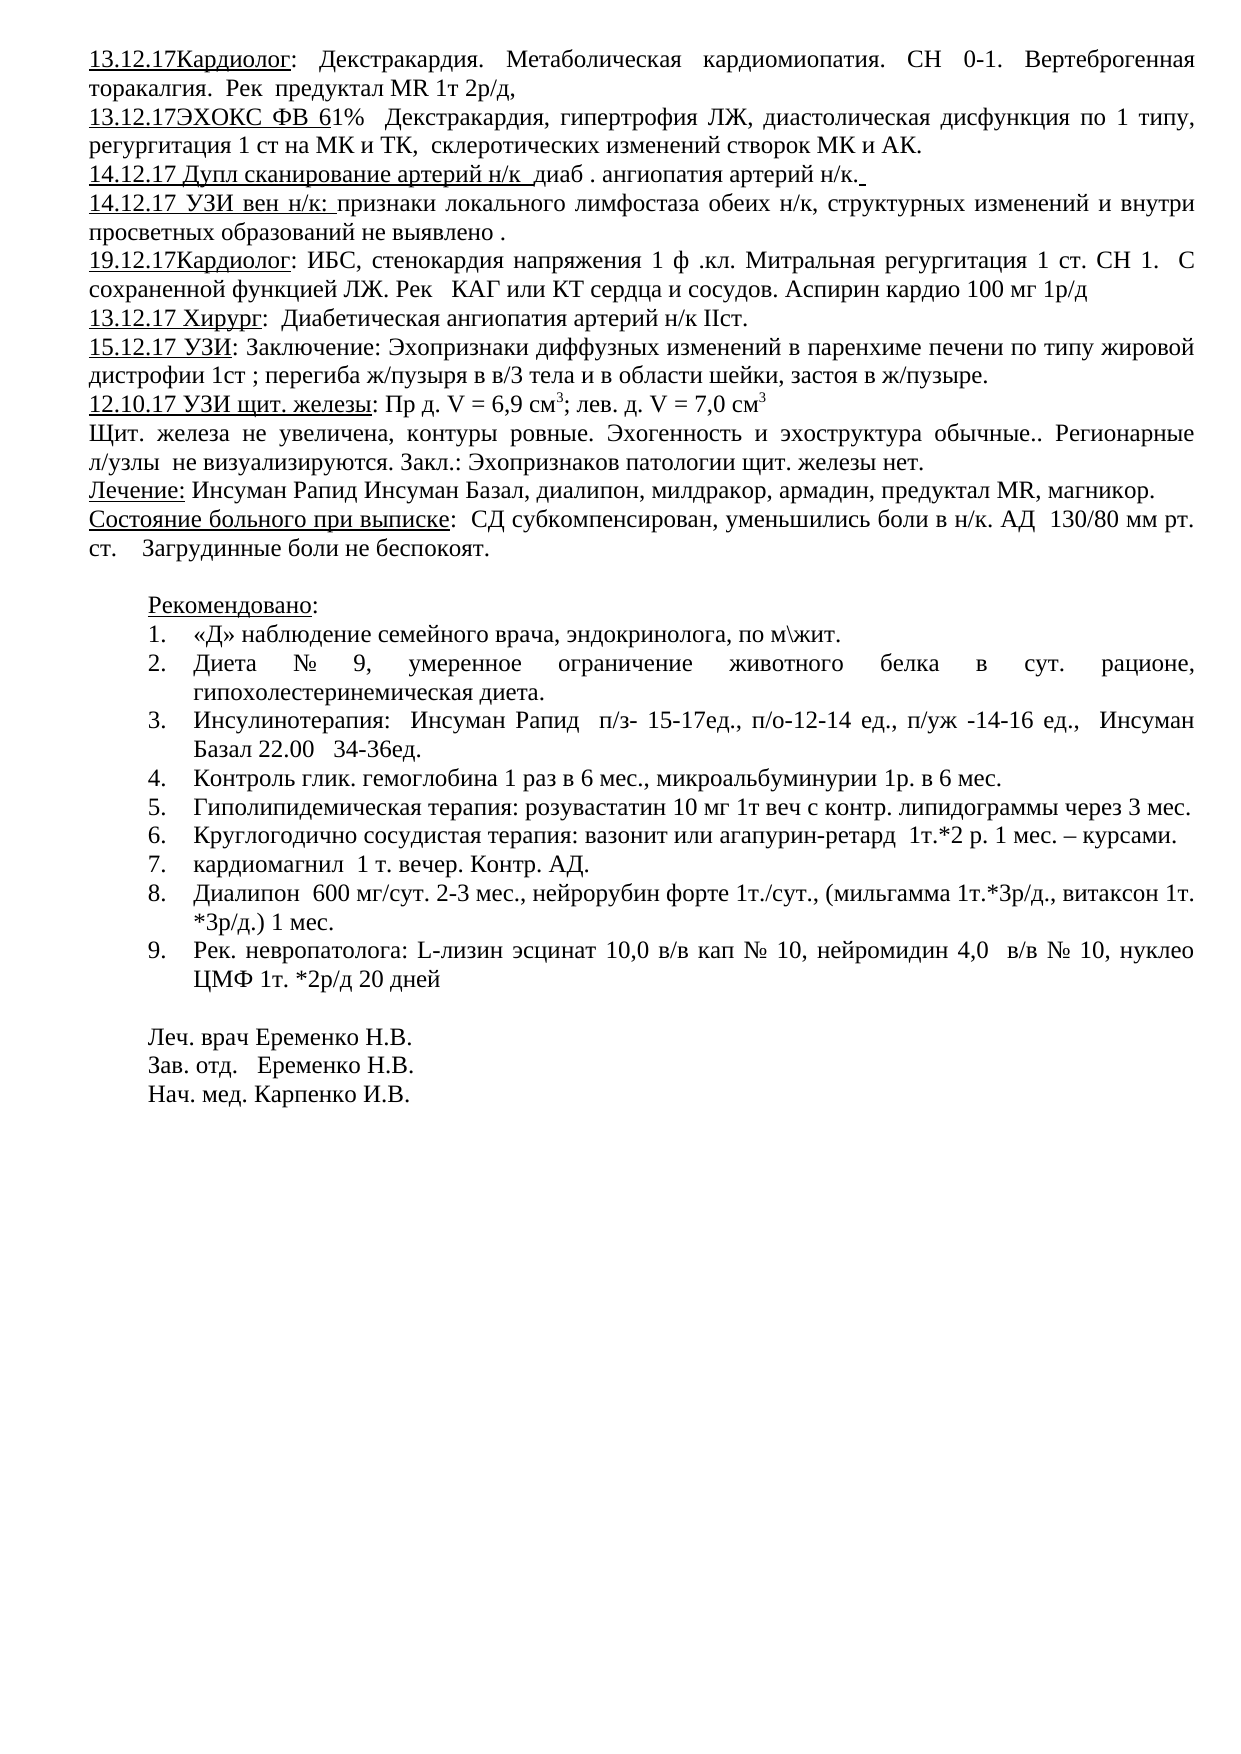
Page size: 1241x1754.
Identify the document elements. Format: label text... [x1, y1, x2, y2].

list Инсулинотерапия: Инсуман Рапид п/з- 15-17ед., п/о-12-14 ед., п/уж -14-16 ед., Инсуман Базал 22.00 34-36ед. [148, 706, 1196, 763]
text 13.12.17ЭХОКС ФВ 61% Декстракардия, гипертрофия ЛЖ, диастолическая дисфункция по 1 типу, регургитация 1 ст на МК и ТК, склеротических изменений створок МК и АК. [89, 102, 1196, 159]
list Рек. невропатолога: L-лизин эсцинат 10,0 в/в кап № 10, нейромидин 4,0 в/в № 10, нуклео ЦМФ 1т. *2р/д 20 дней [148, 936, 1196, 993]
text Лечение: Инсуман Рапид Инсуман Базал, диалипон, милдракор, армадин, предуктал MR, магникор. [89, 476, 1196, 504]
text 13.12.17Кардиолог: Декстракардия. Метаболическая кардиомиопатия. СН 0-1. Вертеброгенная торакалгия. Рек предуктал MR 1т 2р/д, [89, 44, 1196, 102]
text 14.12.17 УЗИ вен н/к: признаки локального лимфостаза обеих н/к, структурных изменений и внутри просветных образований не выявлено . [89, 188, 1196, 246]
text Рекомендовано: [148, 591, 1196, 619]
list Круглогодично сосудистая терапия: вазонит или агапурин-ретард 1т.*2 р. 1 мес. – курсами. [148, 821, 1196, 849]
text Нач. мед. Карпенко И.В. [148, 1079, 1196, 1108]
text 14.12.17 Дупл сканирование артерий н/к диаб . ангиопатия артерий н/к. [89, 159, 1196, 188]
text 15.12.17 УЗИ: Заключение: Эхопризнаки диффузных изменений в паренхиме печени по типу жировой дистрофии 1ст ; перегиба ж/пузыря в в/3 тела и в области шейки, застоя в ж/пузыре. [89, 332, 1196, 389]
text 12.10.17 УЗИ щит. железы: Пр д. V = 6,9 см3; лев. д. V = 7,0 см3 [89, 389, 1196, 418]
list Контроль глик. гемоглобина 1 раз в 6 мес., 1р. в 6 мес. [148, 763, 1196, 792]
text 19.12.17Кардиолог: ИБС, стенокардия напряжения 1 ф .кл. Митральная регургитация 1 ст. СН 1. С сохраненной функцией ЛЖ. Рек КАГ или КТ сердца и сосудов. Аспирин кардио 100 мг 1р/д [89, 246, 1196, 303]
text Леч. врач [148, 1022, 1196, 1051]
list Гиполипидемическая терапия: розувастатин 10 мг 1т веч с контр. липидограммы через 3 мес. [148, 792, 1196, 821]
list 600 мг/сут. 2-3 мес., нейрорубин форте 1т./сут., (мильгамма 1т.*3р/д., витаксон 1т. *3р/д.) 1 мес. [148, 878, 1196, 936]
text Щит. железа не увеличена, контуры ровные. Эхогенность и эхоструктура обычные.. Регионарные л/узлы не визуализируются. Закл.: Эхопризнаков патологии щит. железы нет. [89, 418, 1196, 476]
list кардиомагнил 1 т. вечер. Контр. АД. [148, 849, 1196, 878]
list «Д» наблюдение семейного врача, эндокринолога, по м\жит. [148, 619, 1196, 648]
text Состояние больного при выписке: СД субкомпенсирован, уменьшились боли в н/к. АД 130/80 мм рт. ст. Загрудинные боли не беспокоят. [89, 504, 1196, 562]
text 13.12.17 Хирург: [89, 303, 1196, 332]
list Диета № 9, умеренное ограничение животного белка в сут. рационе, гипохолестеринемическая диета. [148, 648, 1196, 706]
